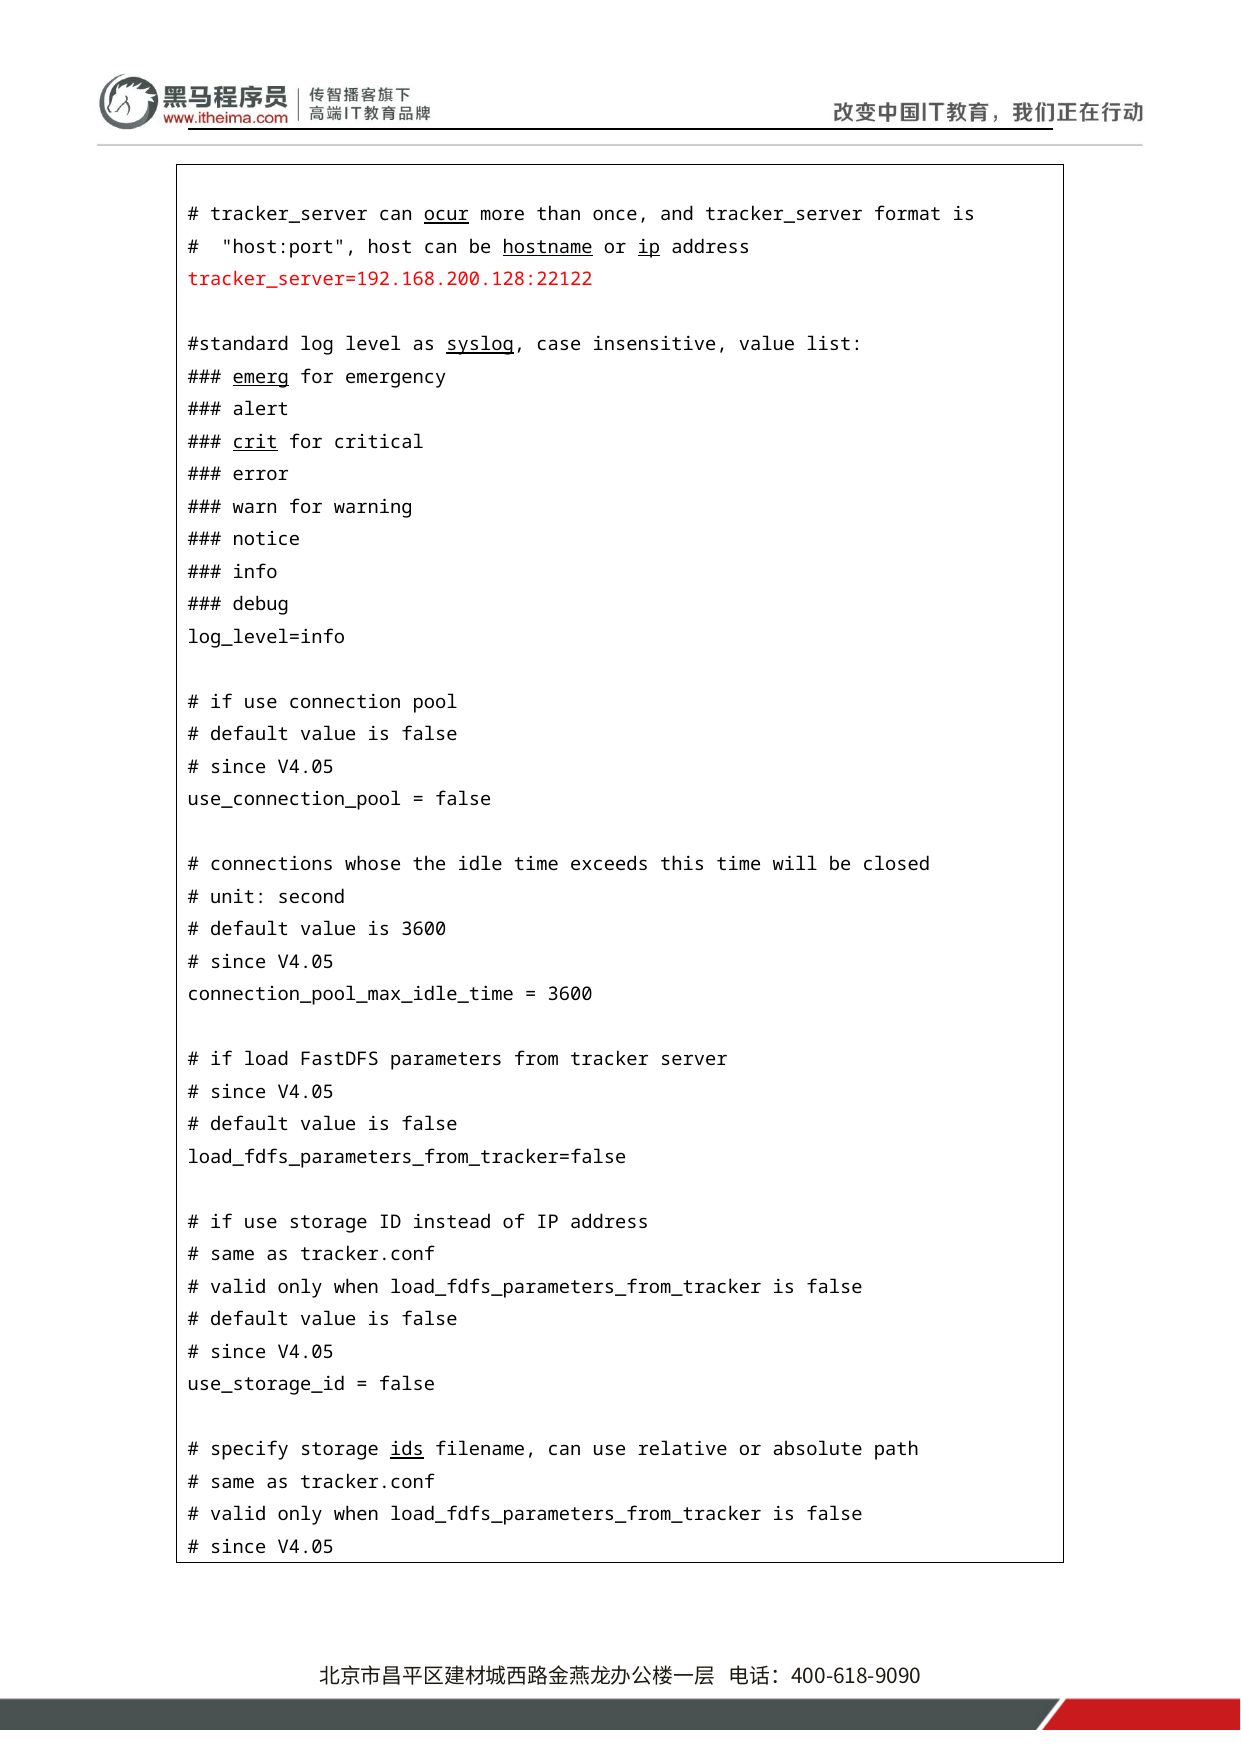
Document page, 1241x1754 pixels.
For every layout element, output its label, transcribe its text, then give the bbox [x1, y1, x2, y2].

picture [0, 1639, 1241, 1730]
picture [0, 3, 1241, 153]
